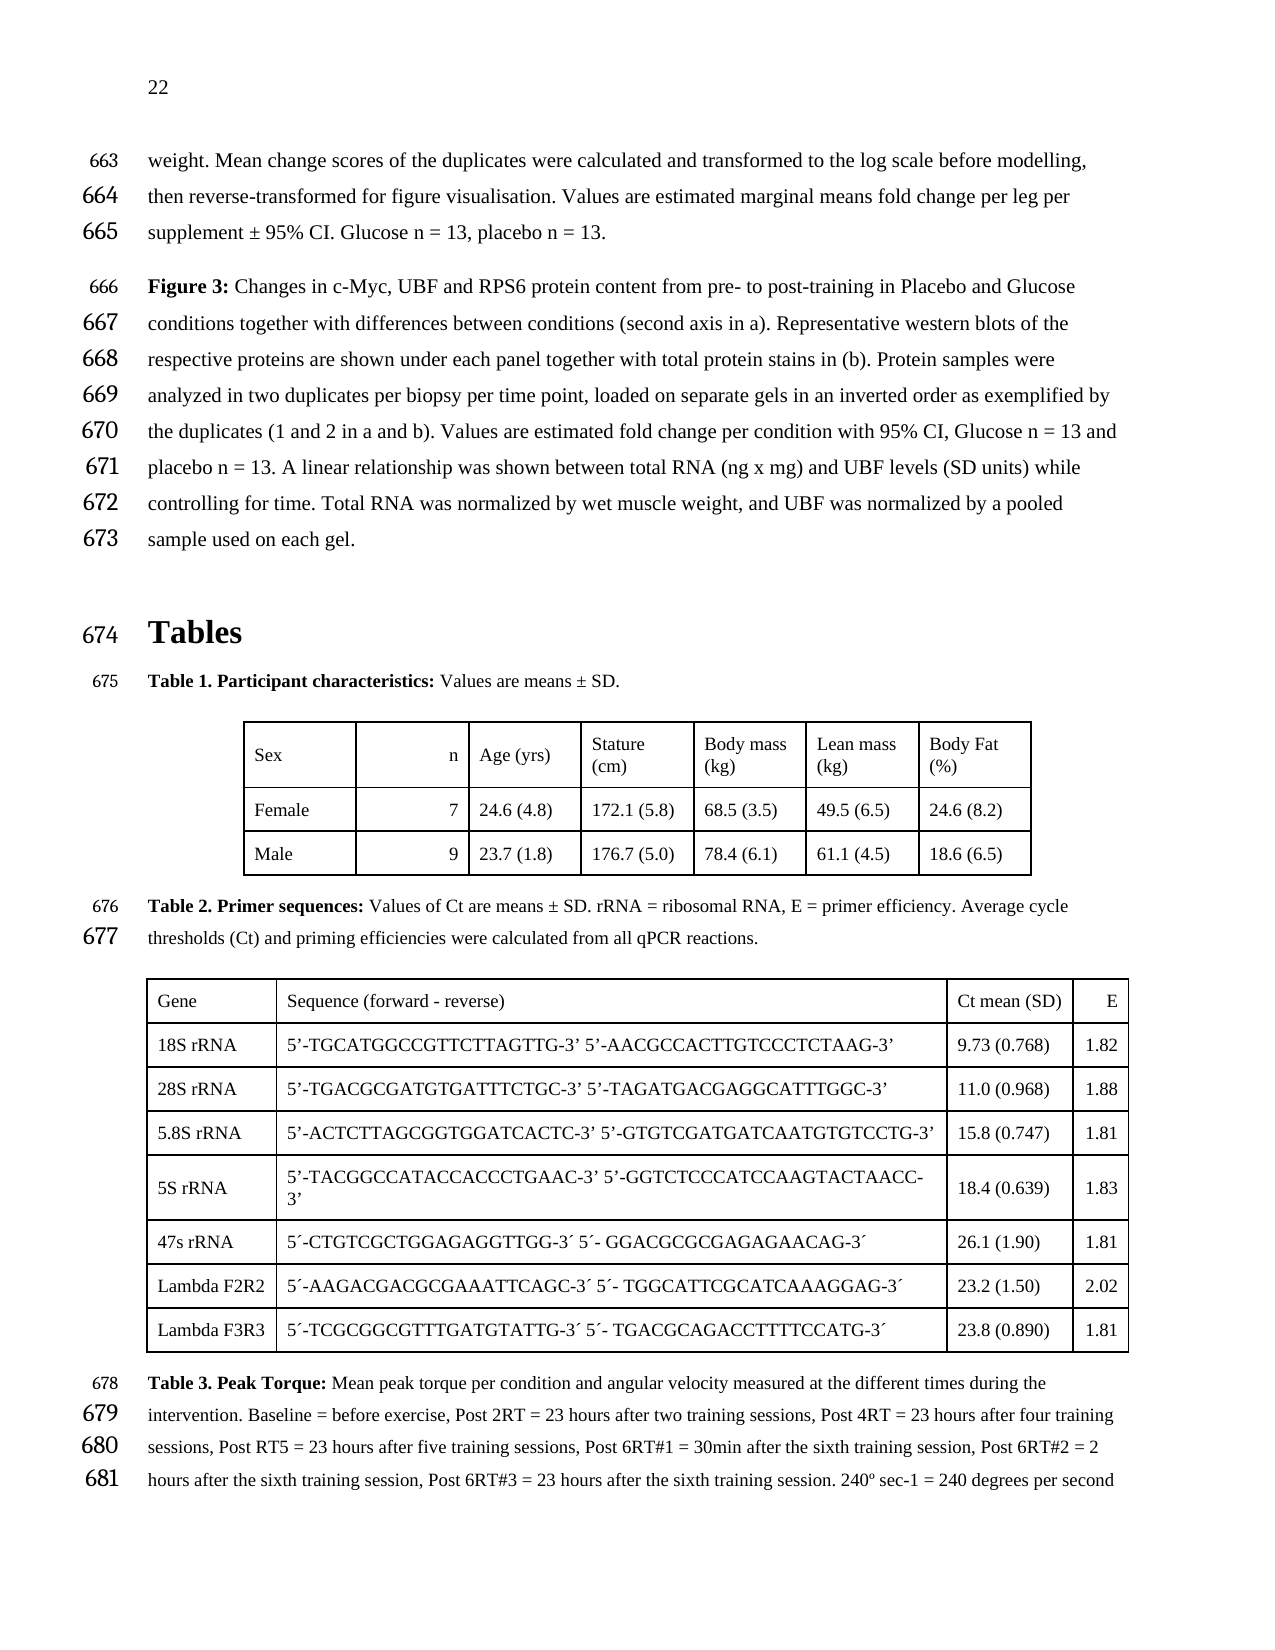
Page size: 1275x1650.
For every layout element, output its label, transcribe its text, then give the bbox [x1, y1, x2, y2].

table_cell Lambda F2R2 [148, 1265, 276, 1307]
table_cell 5´-AAGACGACGCGAAATTCAGC-3´ 5´- TGGCATTCGCATCAAAGGAG-3´ [277, 1265, 946, 1307]
table_cell 18.4 (0.639) [948, 1156, 1072, 1219]
table_cell 1.81 [1074, 1221, 1128, 1263]
table_cell 1.83 [1074, 1156, 1128, 1219]
table_cell 49.5 (6.5) [807, 788, 918, 830]
table_header E [1074, 980, 1128, 1022]
table_header Ct mean (SD) [948, 980, 1072, 1022]
table_cell 61.1 (4.5) [807, 832, 918, 874]
text Figure 3: Changes in c-Myc, UBF and RPS6 protein content from pre- to post-training in Placebo and Glucose conditions together with differences between conditions (second axis in a). Representative western blots of the respective proteins are shown under each panel together with total protein stains in (b). Protein samples were analyzed in two duplicates per biopsy per time point, loaded on separate gels in an inverted order as exemplified by the duplicates (1 and 2 in a and b). Values are estimated fold change per condition with 95% CI, Glucose n = 13 and placebo n = 13. A linear relationship was shown between total RNA (ng x mg) and UBF levels (SD units) while controlling for time. Total RNA was normalized by wet muscle weight, and UBF was normalized by a pooled sample used on each gel. [148, 274, 1127, 551]
table_cell 5’-ACTCTTAGCGGTGGATCACTC-3’ 5’-GTGTCGATGATCAATGTGTCCTG-3’ [277, 1112, 946, 1154]
table_cell 18S rRNA [148, 1024, 276, 1066]
table_cell 1.81 [1074, 1112, 1128, 1154]
table_cell 172.1 (5.8) [582, 788, 693, 830]
table_cell 23.8 (0.890) [948, 1309, 1072, 1351]
table_cell 1.82 [1074, 1024, 1128, 1066]
table_header Body mass (kg) [695, 723, 805, 786]
table_cell 68.5 (3.5) [695, 788, 805, 830]
table_cell Female [245, 788, 355, 830]
table_header Sequence (forward - reverse) [277, 980, 946, 1022]
table_header n [357, 723, 468, 786]
table_cell Male [245, 832, 355, 874]
table_cell 5’-TGCATGGCCGTTCTTAGTTG-3’ 5’-AACGCCACTTGTCCCTCTAAG-3’ [277, 1024, 946, 1066]
table_cell 1.88 [1074, 1068, 1128, 1110]
table_cell 11.0 (0.968) [948, 1068, 1072, 1110]
table_cell 9 [357, 832, 468, 874]
table_cell 5´-CTGTCGCTGGAGAGGTTGG-3´ 5´- GGACGCGCGAGAGAACAG-3´ [277, 1221, 946, 1263]
subtitle Tables [148, 613, 1127, 651]
table_header Stature (cm) [582, 723, 693, 786]
table_header Body Fat (%) [920, 723, 1030, 786]
table_cell 5’-TACGGCCATACCACCCTGAAC-3’ 5’-GGTCTCCCATCCAAGTACTAACC-3’ [277, 1156, 946, 1219]
table_cell 1.81 [1074, 1309, 1128, 1351]
table_header Sex [245, 723, 355, 786]
table_cell 5´-TCGCGGCGTTTGATGTATTG-3´ 5´- TGACGCAGACCTTTTCCATG-3´ [277, 1309, 946, 1351]
table_cell 24.6 (8.2) [920, 788, 1030, 830]
table_cell 7 [357, 788, 468, 830]
table_cell 18.6 (6.5) [920, 832, 1030, 874]
table_cell 2.02 [1074, 1265, 1128, 1307]
table_cell 26.1 (1.90) [948, 1221, 1072, 1263]
table_cell 5’-TGACGCGATGTGATTTCTGC-3’ 5’-TAGATGACGAGGCATTTGGC-3’ [277, 1068, 946, 1110]
table_cell 176.7 (5.0) [582, 832, 693, 874]
table_cell Lambda F3R3 [148, 1309, 276, 1351]
table_cell 5.8S rRNA [148, 1112, 276, 1154]
table_header Lean mass (kg) [807, 723, 918, 786]
table_cell 23.7 (1.8) [470, 832, 580, 874]
table_cell 47s rRNA [148, 1221, 276, 1263]
table_cell 23.2 (1.50) [948, 1265, 1072, 1307]
table_cell 28S rRNA [148, 1068, 276, 1110]
table_cell 78.4 (6.1) [695, 832, 805, 874]
table_cell 15.8 (0.747) [948, 1112, 1072, 1154]
table_cell 24.6 (4.8) [470, 788, 580, 830]
table_cell 5S rRNA [148, 1156, 276, 1219]
table_header Gene [148, 980, 276, 1022]
table_header Age (yrs) [470, 723, 580, 786]
text Table 2. Primer sequences: Values of Ct are means ± SD. rRNA = ribosomal RNA, E = primer efficiency. Average cycle thresholds (Ct) and priming efficiencies were calculated from all qPCR reactions. [148, 895, 1127, 948]
table_cell 9.73 (0.768) [948, 1024, 1072, 1066]
text Table 1. Participant characteristics: Values are means ± SD. [148, 670, 1127, 691]
